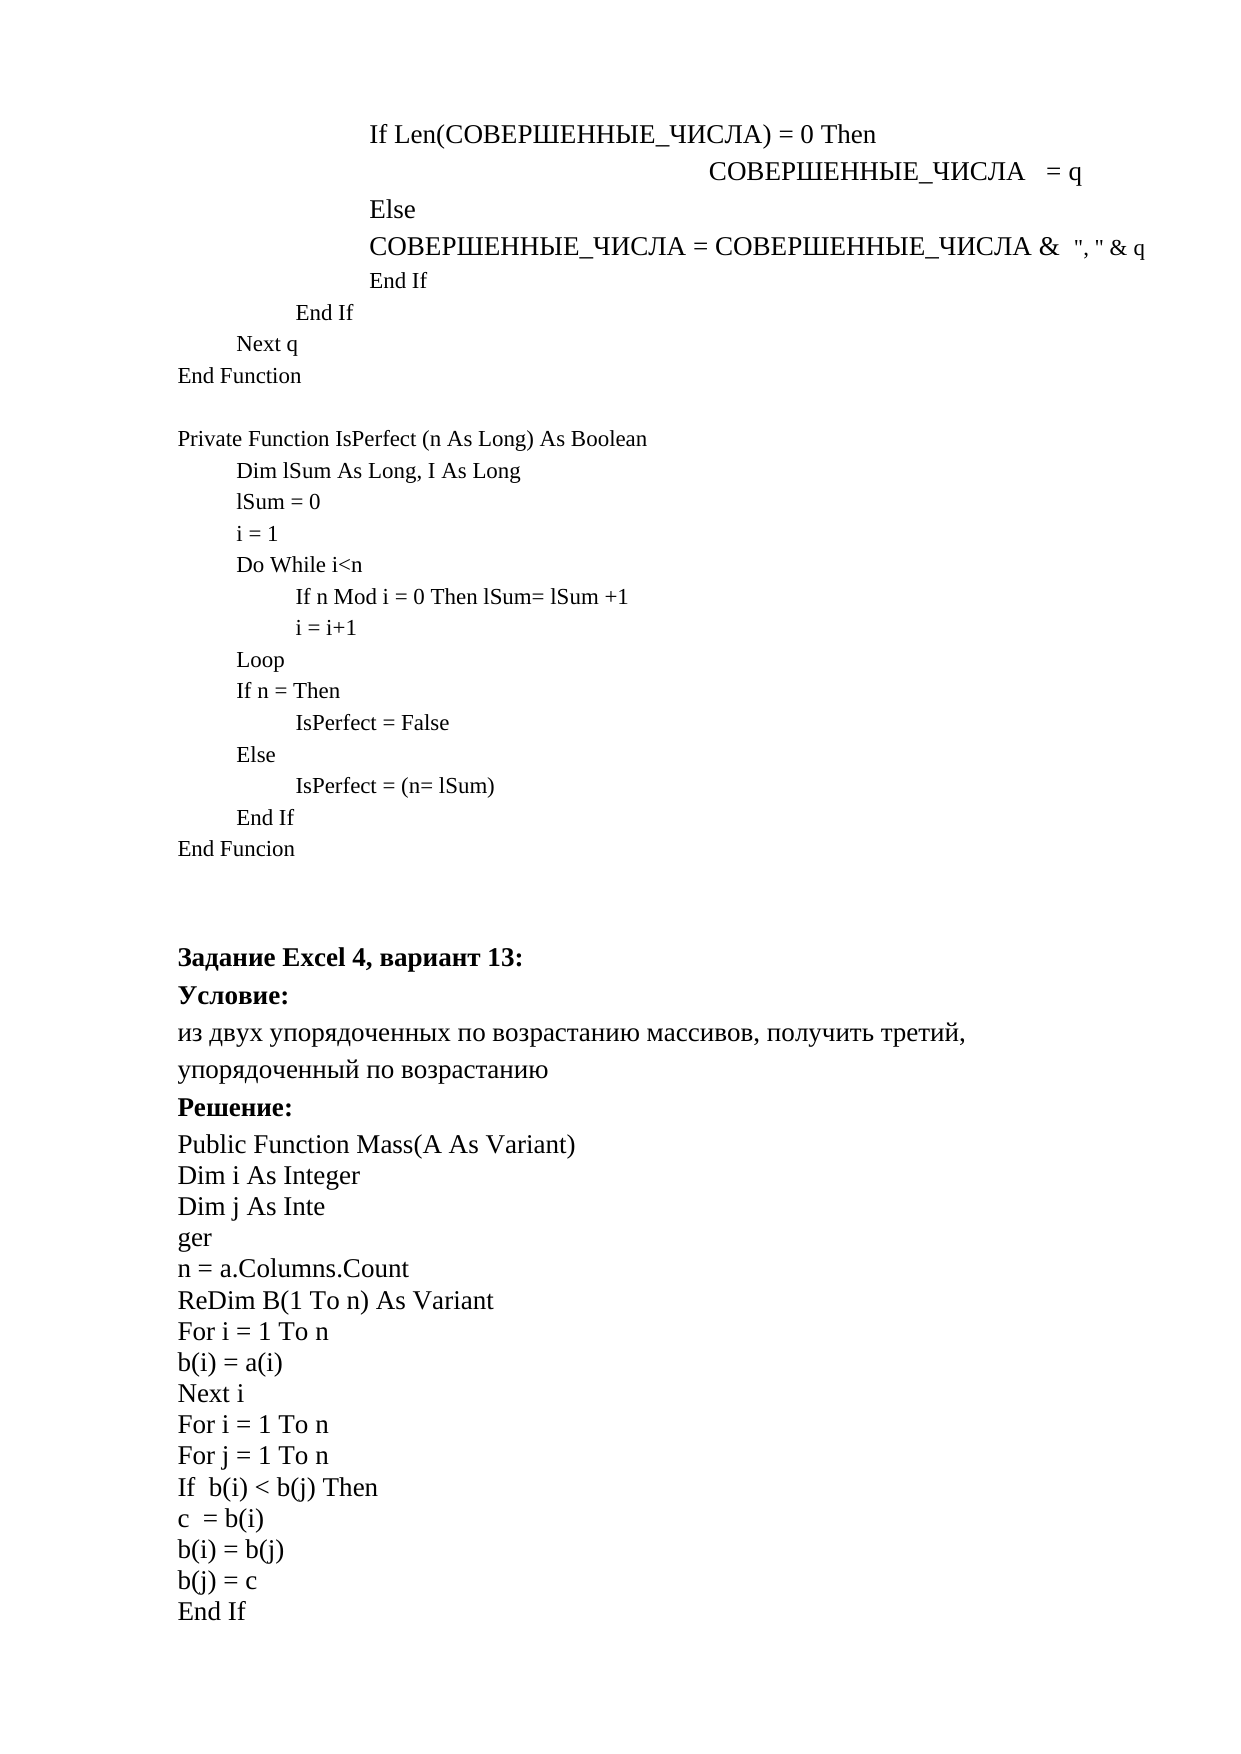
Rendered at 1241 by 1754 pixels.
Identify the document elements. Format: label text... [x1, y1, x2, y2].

text ger [177, 1221, 1152, 1253]
text Условие: [177, 979, 1152, 1010]
text c = b(i) [177, 1502, 1152, 1533]
text Задание Excel 4, вариант 13: [177, 942, 1152, 973]
text End If [177, 804, 1152, 830]
text СОВЕРШЕННЫЕ_ЧИСЛА = q [177, 155, 1152, 187]
text For i = 1 To n [177, 1315, 1152, 1346]
text i = i+1 [177, 614, 1152, 641]
text b(j) = c [177, 1564, 1152, 1595]
text i = 1 [177, 520, 1152, 546]
text Public Function Mass(A As Variant) [177, 1128, 1152, 1159]
text b(i) = a(i) [177, 1346, 1152, 1377]
text For i = 1 To n [177, 1408, 1152, 1439]
text IsPerfect = False [177, 709, 1152, 736]
text b(i) = b(j) [177, 1533, 1152, 1564]
text Решение: [177, 1091, 1152, 1122]
text If b(i) < b(j) Then [177, 1471, 1152, 1502]
text Dim j As Inte [177, 1190, 1152, 1221]
text Next i [177, 1377, 1152, 1408]
text End If [177, 267, 1152, 294]
text Private Function IsPerfect (n As Long) As Boolean [177, 425, 1152, 451]
text Do While i<n [177, 551, 1152, 578]
text End Funcion [177, 835, 1152, 862]
text СОВЕРШЕННЫЕ_ЧИСЛА = СОВЕРШЕННЫЕ_ЧИСЛА & ", " & q [177, 230, 1152, 261]
text Next q [177, 330, 1152, 357]
text из двух упорядоченных по возрастанию массивов, получить третий, упорядоченный по возрастанию [177, 1016, 1152, 1084]
text If n Mod i = 0 Then lSum= lSum +1 [177, 583, 1152, 609]
text End Function [177, 362, 1152, 388]
text For j = 1 To n [177, 1439, 1152, 1471]
text Else [177, 193, 1152, 224]
text n = a.Columns.Count [177, 1253, 1152, 1284]
text End If [177, 299, 1152, 325]
text ReDim B(1 To n) As Variant [177, 1284, 1152, 1315]
text End If [177, 1595, 1152, 1626]
text If n = Then [177, 678, 1152, 704]
text If Len(СОВЕРШЕННЫЕ_ЧИСЛА) = 0 Then [177, 118, 1152, 149]
text Loop [177, 646, 1152, 672]
text Dim lSum As Long, I As Long [177, 457, 1152, 483]
text IsPerfect = (n= lSum) [177, 772, 1152, 799]
text lSum = 0 [177, 488, 1152, 514]
text Else [177, 741, 1152, 767]
text Dim i As Integer [177, 1159, 1152, 1190]
